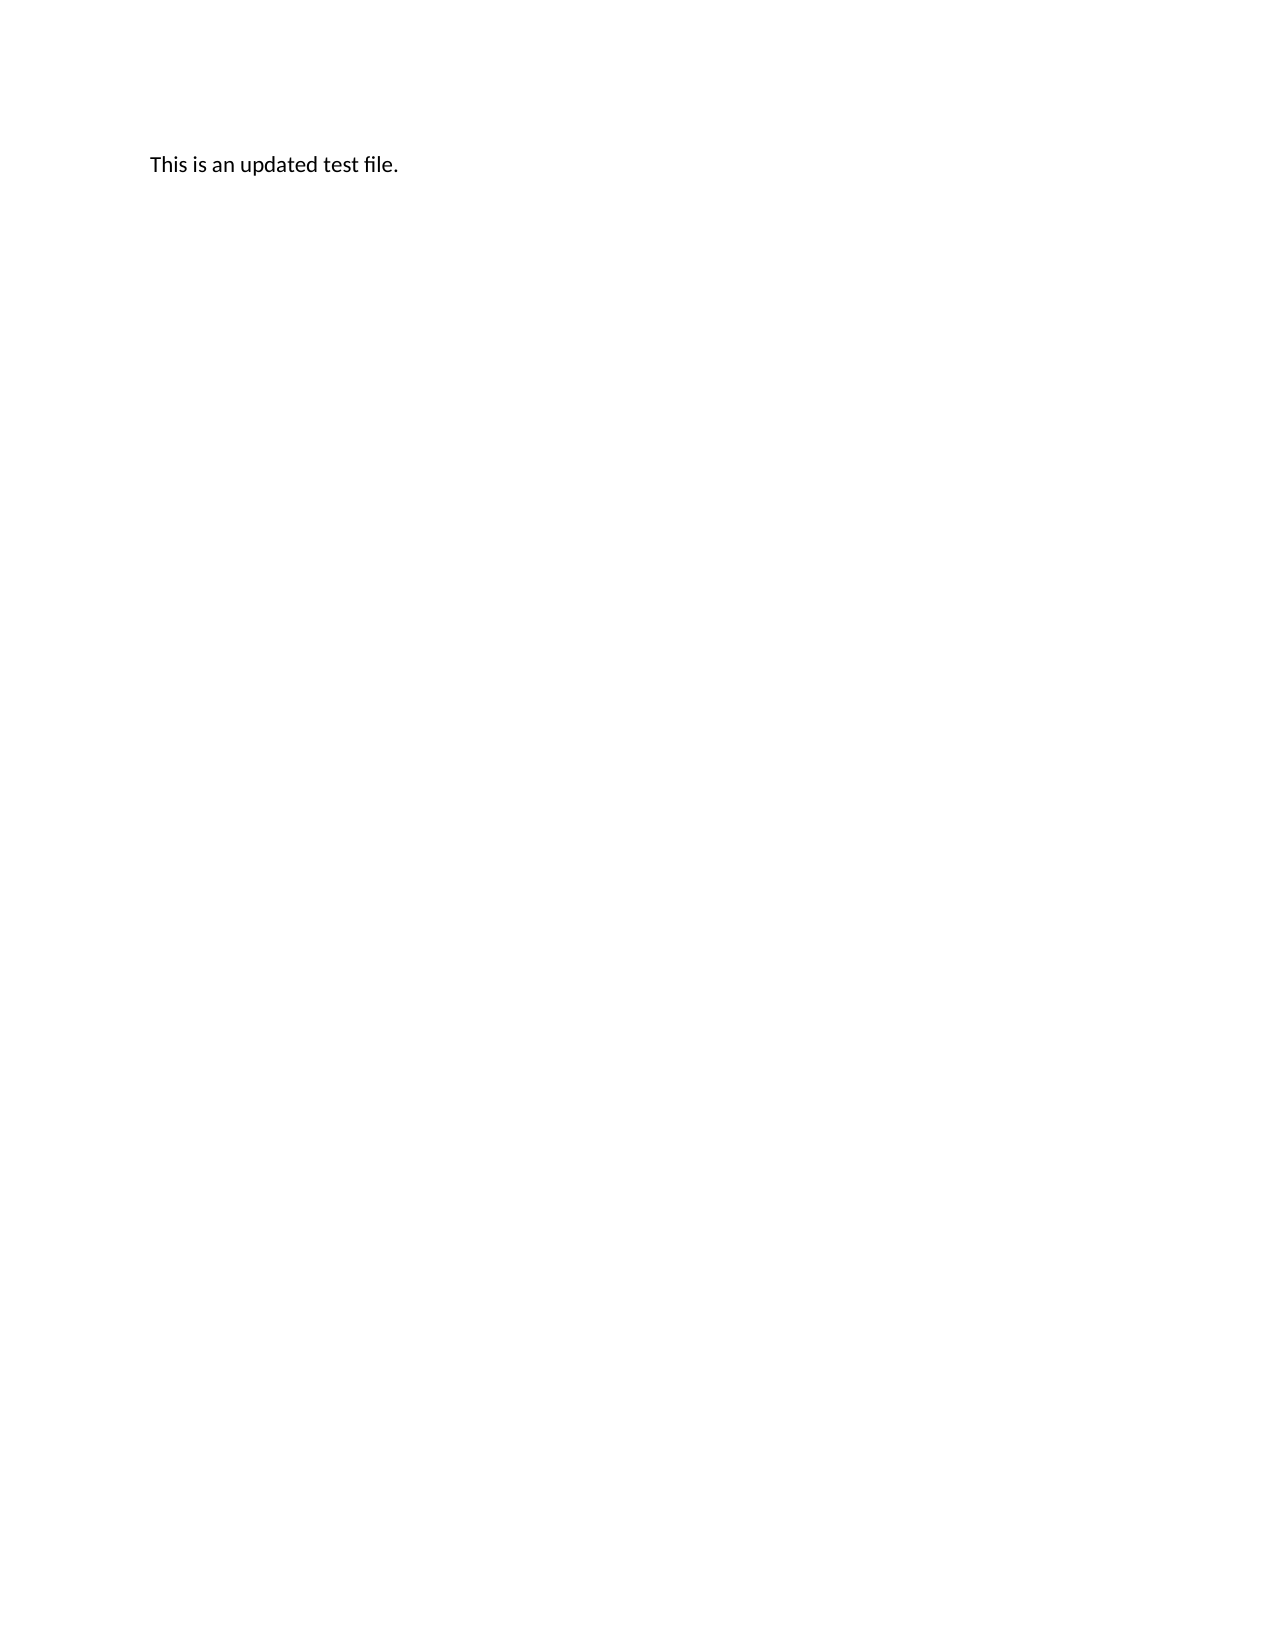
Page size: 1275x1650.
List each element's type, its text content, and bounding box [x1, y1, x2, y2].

text This is an updated test file. [150, 150, 1125, 178]
